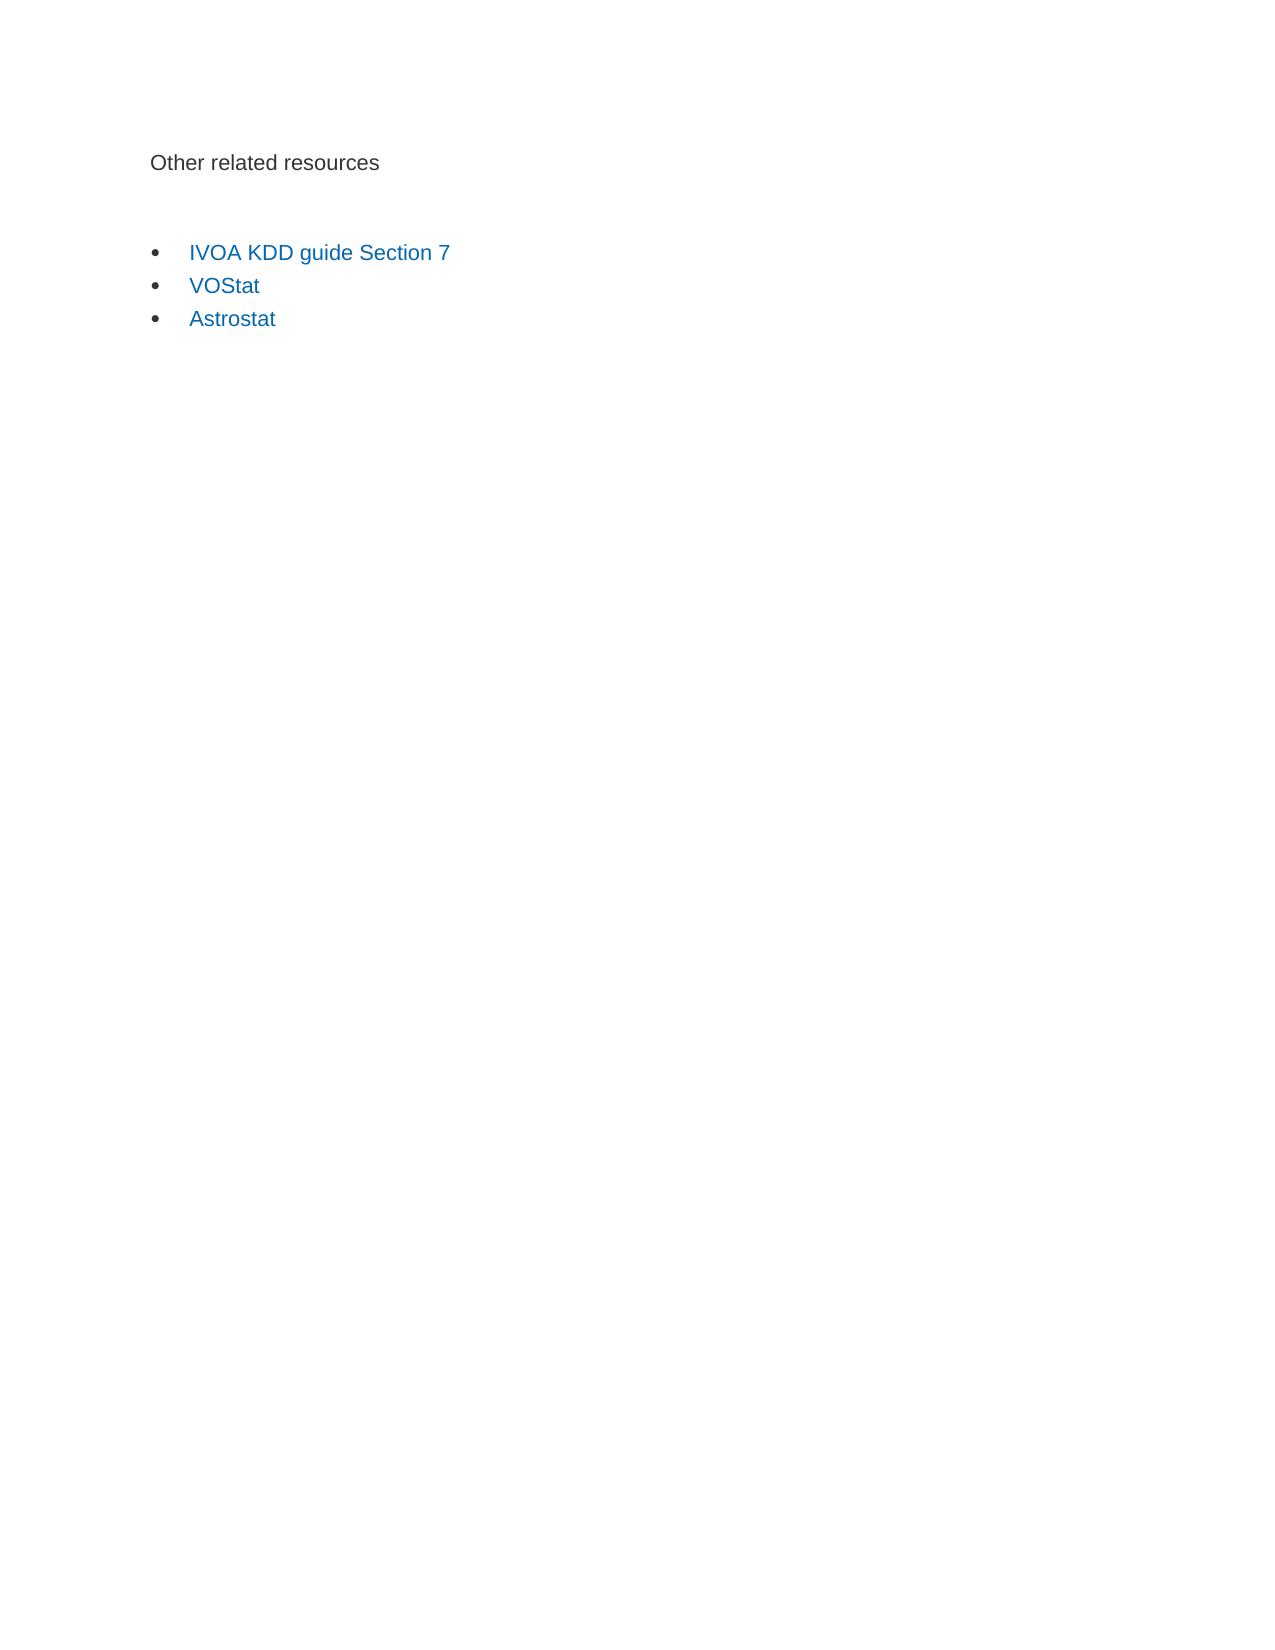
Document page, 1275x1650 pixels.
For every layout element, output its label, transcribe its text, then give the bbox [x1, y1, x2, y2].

list IVOA KDD guide Section 7 [152, 232, 1125, 265]
text Other related resources [150, 150, 1125, 203]
list VOStat [152, 265, 1125, 298]
list Astrostat [152, 298, 1125, 331]
